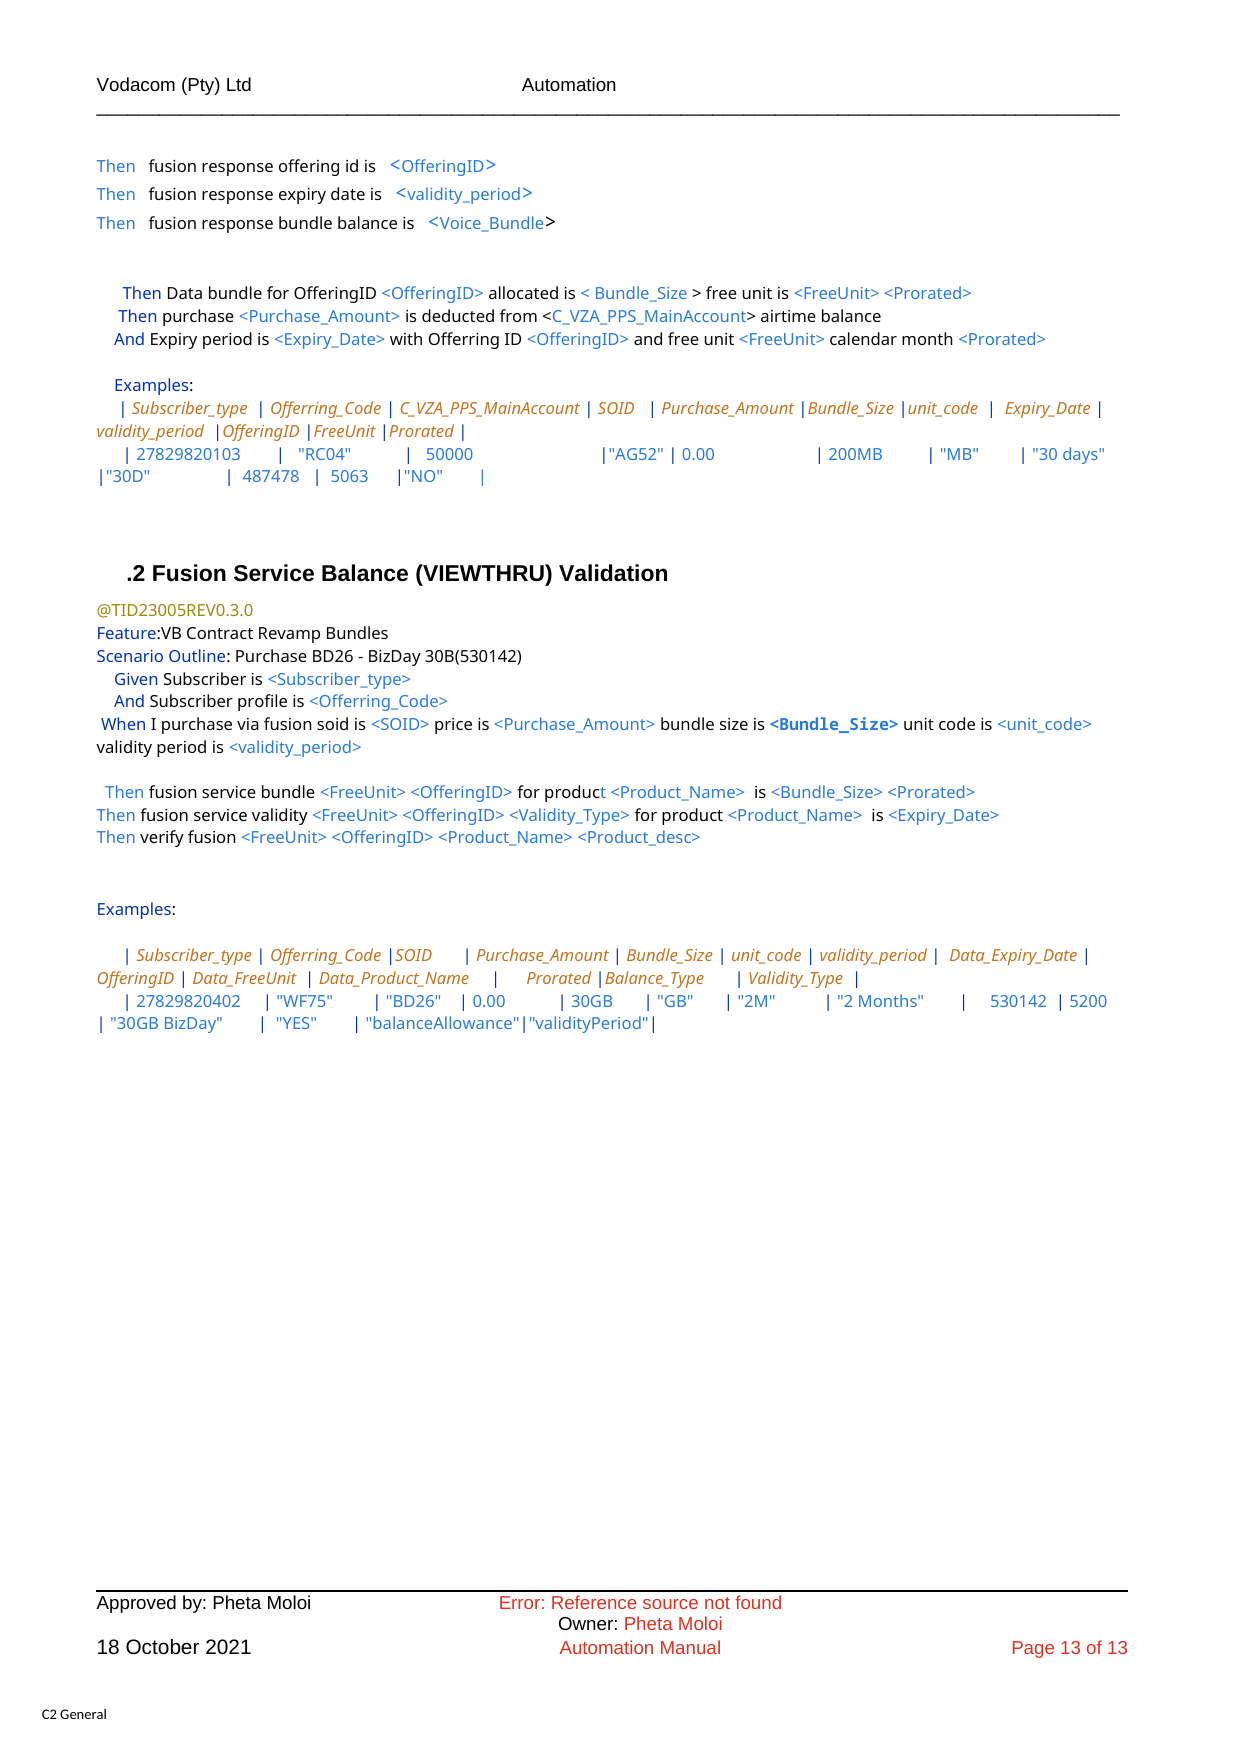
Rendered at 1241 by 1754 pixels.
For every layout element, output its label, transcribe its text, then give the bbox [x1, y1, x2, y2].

text Then Data bundle for OfferingID <OfferingID> allocated is < Bundle_Size > free unit is <FreeUnit> <Prorated> Then purchase <Purchase_Amount> is deducted from <C_VZA_PPS_MainAccount> airtime balance And Expiry period is <Expiry_Date> with Offerring ID <OfferingID> and free unit <FreeUnit> calendar month <Prorated> Examples: | Subscriber_type | Offerring_Code | C_VZA_PPS_MainAccount | SOID | Purchase_Amount |Bundle_Size |unit_code | Expiry_Date | validity_period |OfferingID |FreeUnit |Prorated | | 27829820103 | "RC04" | 50000 |"AG52" | 0.00 | 200MB | "MB" | "30 days" |"30D" | 487478 | 5063 |"NO" | [96, 282, 1128, 488]
subtitle Fusion Service Balance (VIEWTHRU) Validation [126, 559, 1128, 586]
text @TID23005REV0.3.0 Feature:VB Contract Revamp Bundles Scenario Outline: Purchase BD26 - BizDay 30B(530142) Given Subscriber is <Subscriber_type> And Subscriber profile is <Offerring_Code> When I purchase via fusion soid is <SOID> price is <Purchase_Amount> bundle size is <Bundle_Size> unit code is <unit_code> validity period is <validity_period> Then fusion service bundle <FreeUnit> <OfferingID> for product <Product_Name> is <Bundle_Size> <Prorated> Then fusion service validity <FreeUnit> <OfferingID> <Validity_Type> for product <Product_Name> is <Expiry_Date> Then verify fusion <FreeUnit> <OfferingID> <Product_Name> <Product_desc> [96, 599, 1128, 849]
text Examples: | Subscriber_type | Offerring_Code |SOID | Purchase_Amount | Bundle_Size | unit_code | validity_period | Data_Expiry_Date | OfferingID | Data_FreeUnit | Data_Product_Name | Prorated |Balance_Type | Validity_Type | | 27829820402 | "WF75" | "BD26" | 0.00 | 30GB | "GB" | "2M" | "2 Months" | 530142 | 5200 | "30GB BizDay" | "YES" | "balanceAllowance"|"validityPeriod"| [96, 874, 1128, 1034]
text Then fusion response offering id is <OfferingID> Then fusion response expiry date is <validity_period> Then fusion response bundle balance is <Voice_Bundle> [96, 150, 1128, 235]
